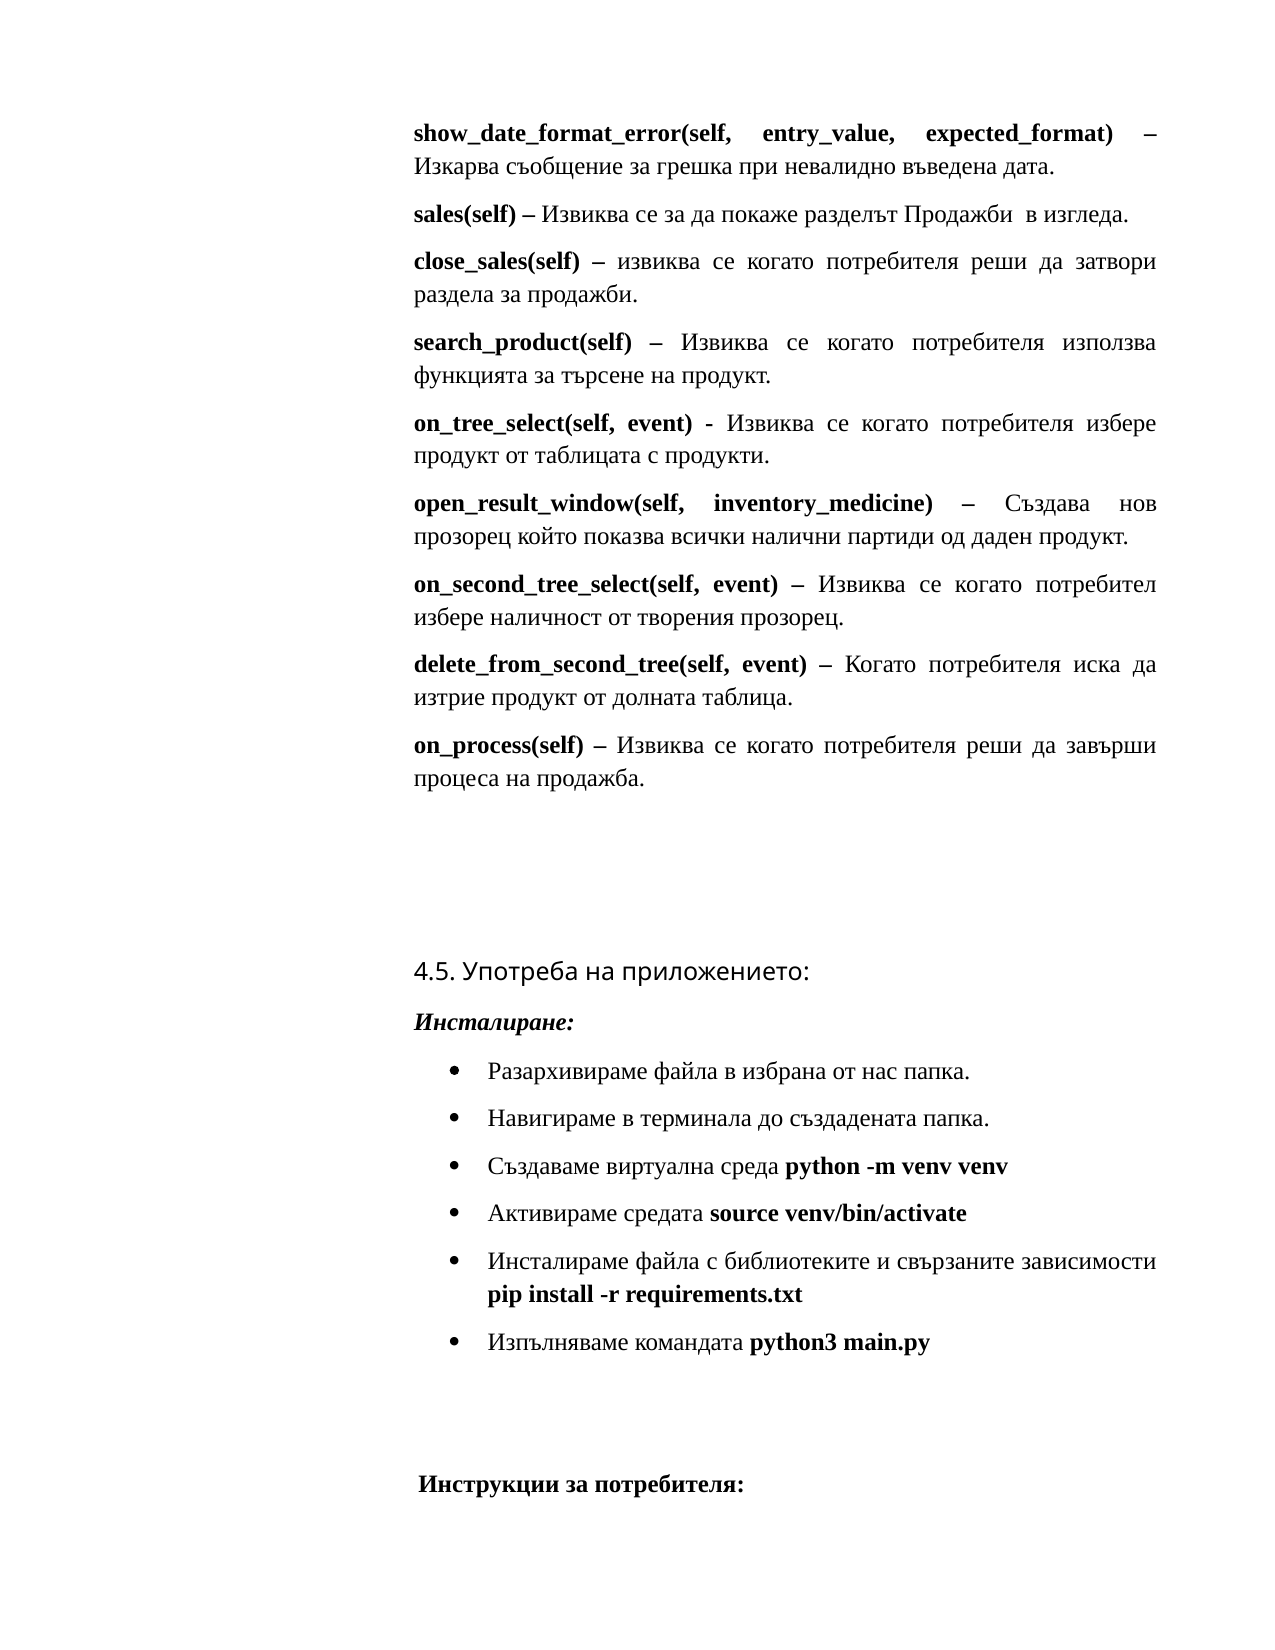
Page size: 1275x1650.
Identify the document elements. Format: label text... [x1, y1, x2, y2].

text search_product(self) – Извиква се когато потребителя използва функцията за търсене на продукт. [413, 327, 1157, 389]
text on_tree_select(self, event) - Извиква се когато потребителя избере продукт от таблицата с продукти. [413, 408, 1157, 469]
list Изпълняваме командата python3 main.py [450, 1327, 1157, 1356]
list Създаваме виртуална среда python -m venv venv [450, 1151, 1157, 1180]
text on_second_tree_select(self, event) – Извиква се когато потребител избере наличност от творения прозорец. [413, 569, 1157, 631]
list Инструкции за потребителя: [118, 1469, 1157, 1498]
text Инсталиране: [118, 1007, 1157, 1036]
text on_process(self) – Извиква се когато потребителя реши да завърши процеса на продажба. [413, 730, 1157, 792]
list Навигирамe в терминала до създадената папка. [450, 1103, 1157, 1132]
text open_result_window(self, inventory_medicine) – Създава нов прозорец който показва всички налични партиди од даден продукт. [413, 488, 1157, 550]
list Разархивираме файла в избрана от нас папка. [450, 1056, 1157, 1084]
text show_date_format_error(self, entry_value, expected_format) – Изкарва съобщение за грешка при невалидно въведена дата. [413, 118, 1157, 180]
list Инсталираме файла с библиотеките и свързаните зависимости pip install -r requirements.txt [450, 1246, 1157, 1308]
text delete_from_second_tree(self, event) – Когато потребителя иска да изтрие продукт от долната таблица. [413, 649, 1157, 711]
text 4.5. Употреба на приложението: [192, 953, 1157, 988]
list Активираме средата source venv/bin/activate [450, 1198, 1157, 1227]
text sales(self) – Извиква се за да покаже разделът Продажби в изгледа. [413, 199, 1157, 227]
text close_sales(self) – извиква се когато потребителя реши да затвори раздела за продажби. [413, 246, 1157, 308]
